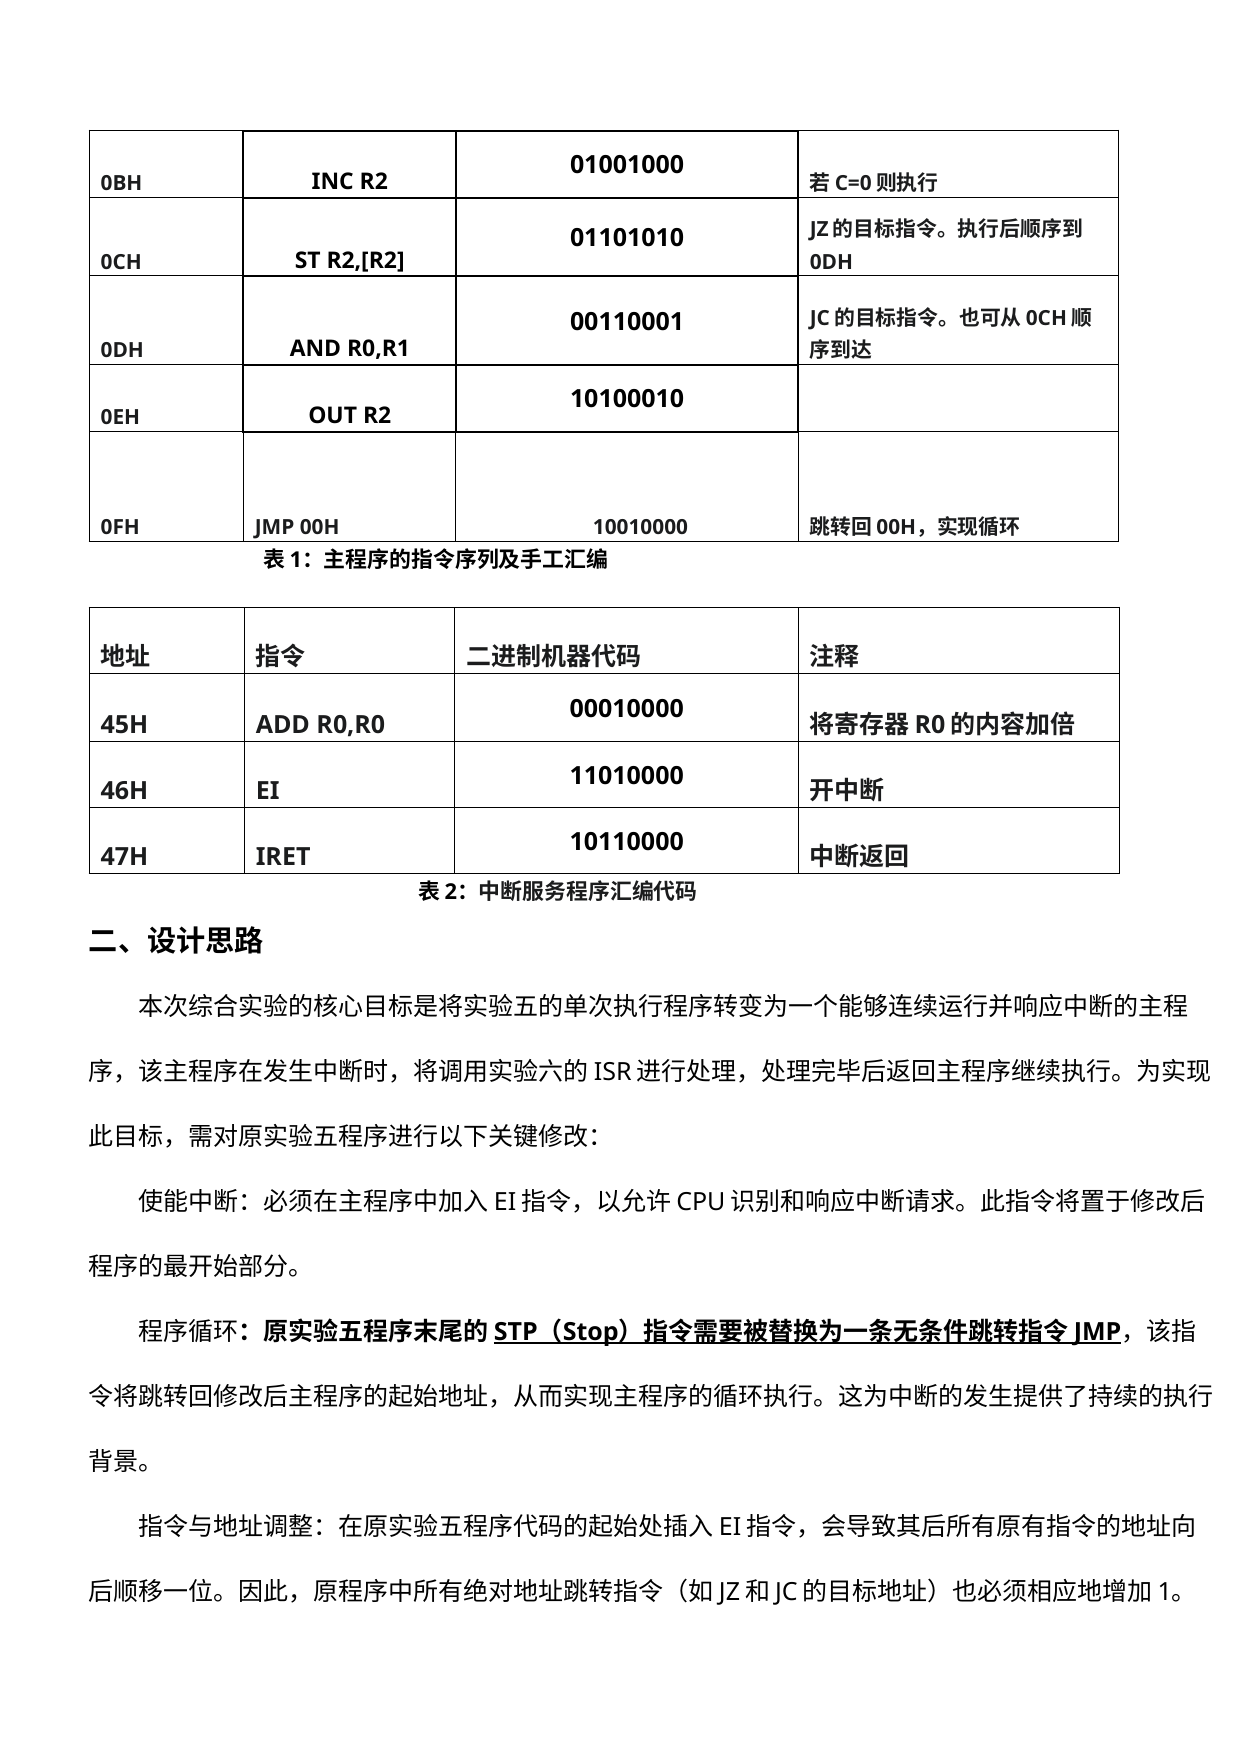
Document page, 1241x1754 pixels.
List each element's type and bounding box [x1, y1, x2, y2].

table_header [78, 130, 1227, 1622]
